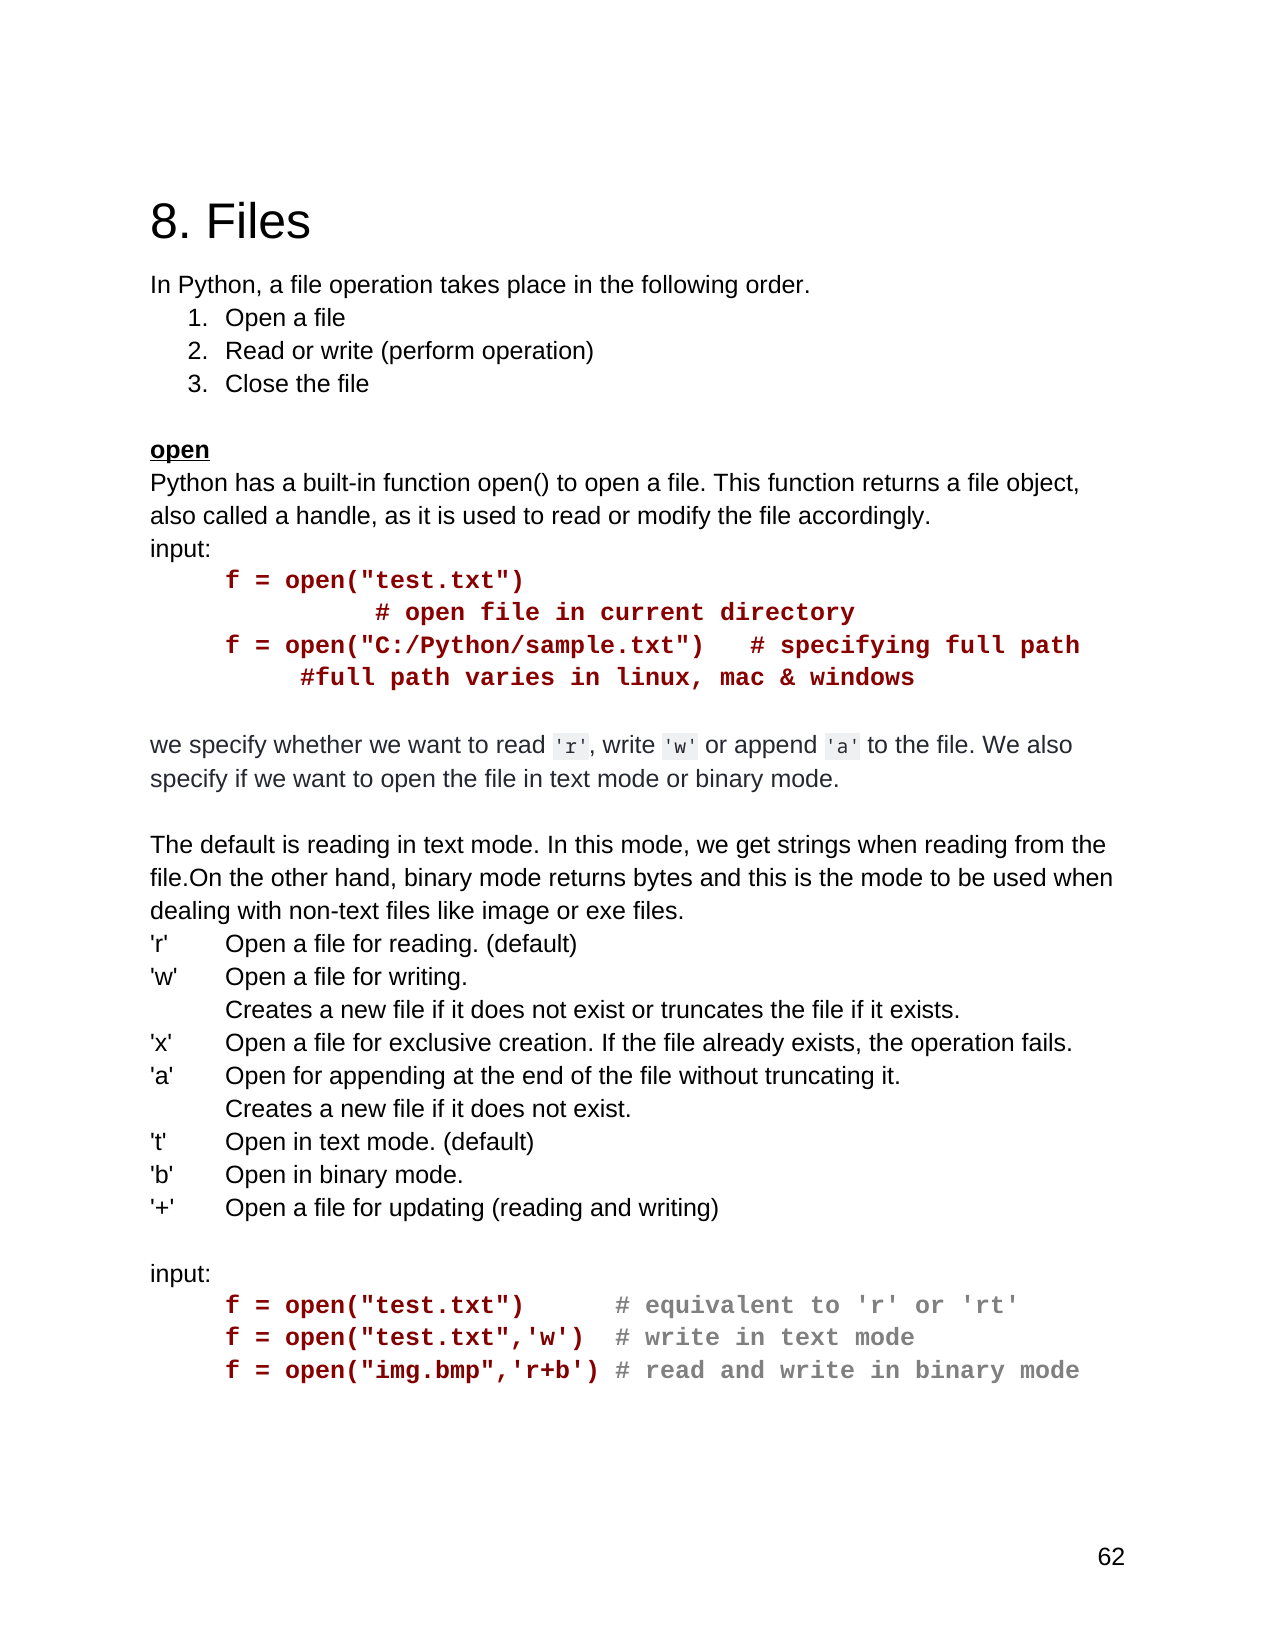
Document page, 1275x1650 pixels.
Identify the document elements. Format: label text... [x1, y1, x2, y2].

text Creates a new file if it does not exist. [150, 1094, 1125, 1123]
text 'x' Open a file for exclusive creation. If the file already exists, the operation fails. [150, 1028, 1125, 1057]
subtitle f = open("img.bmp",'r+b') # read and write in binary mode [225, 1357, 1125, 1386]
text 'a' Open for appending at the end of the file without truncating it. [150, 1061, 1125, 1090]
text 'w' Open a file for writing. [150, 962, 1125, 991]
text In Python, a file operation takes place in the following order. [150, 270, 1125, 299]
text '+' Open a file for updating (reading and writing) [150, 1193, 1125, 1222]
text input: [150, 1259, 1125, 1288]
list Open a file [187, 303, 1125, 332]
list Read or write (perform operation) [187, 336, 1125, 365]
subtitle f = open("C:/Python/sample.txt") # specifying full path [225, 632, 1125, 661]
text Python has a built-in function open() to open a file. This function returns a file object, also called a handle, as it is used to read or modify the file accordingly. [150, 468, 1125, 530]
subtitle f = open("test.txt") # equivalent to 'r' or 'rt' [225, 1292, 1125, 1321]
list Close the file [187, 369, 1125, 398]
subtitle open [150, 435, 1125, 464]
subtitle 8. Files [150, 192, 1125, 249]
text 't' Open in text mode. (default) [150, 1127, 1125, 1156]
subtitle # open file in current directory [225, 600, 1125, 628]
text 'b' Open in binary mode. [150, 1160, 1125, 1189]
text we specify whether we want to read 'r', write 'w' or append 'a' to the file. We also specify if we want to open the file in text mode or binary mode. [150, 730, 1125, 793]
subtitle #full path varies in linux, mac & windows [225, 665, 1125, 693]
subtitle f = open("test.txt") [225, 567, 1125, 596]
text The default is reading in text mode. In this mode, we get strings when reading from the file.On the other hand, binary mode returns bytes and this is the mode to be used when dealing with non-text files like image or exe files. [150, 830, 1125, 925]
text input: [150, 534, 1125, 563]
subtitle f = open("test.txt",'w') # write in text mode [225, 1325, 1125, 1353]
text 'r' Open a file for reading. (default) [150, 929, 1125, 958]
text Creates a new file if it does not exist or truncates the file if it exists. [150, 995, 1125, 1024]
